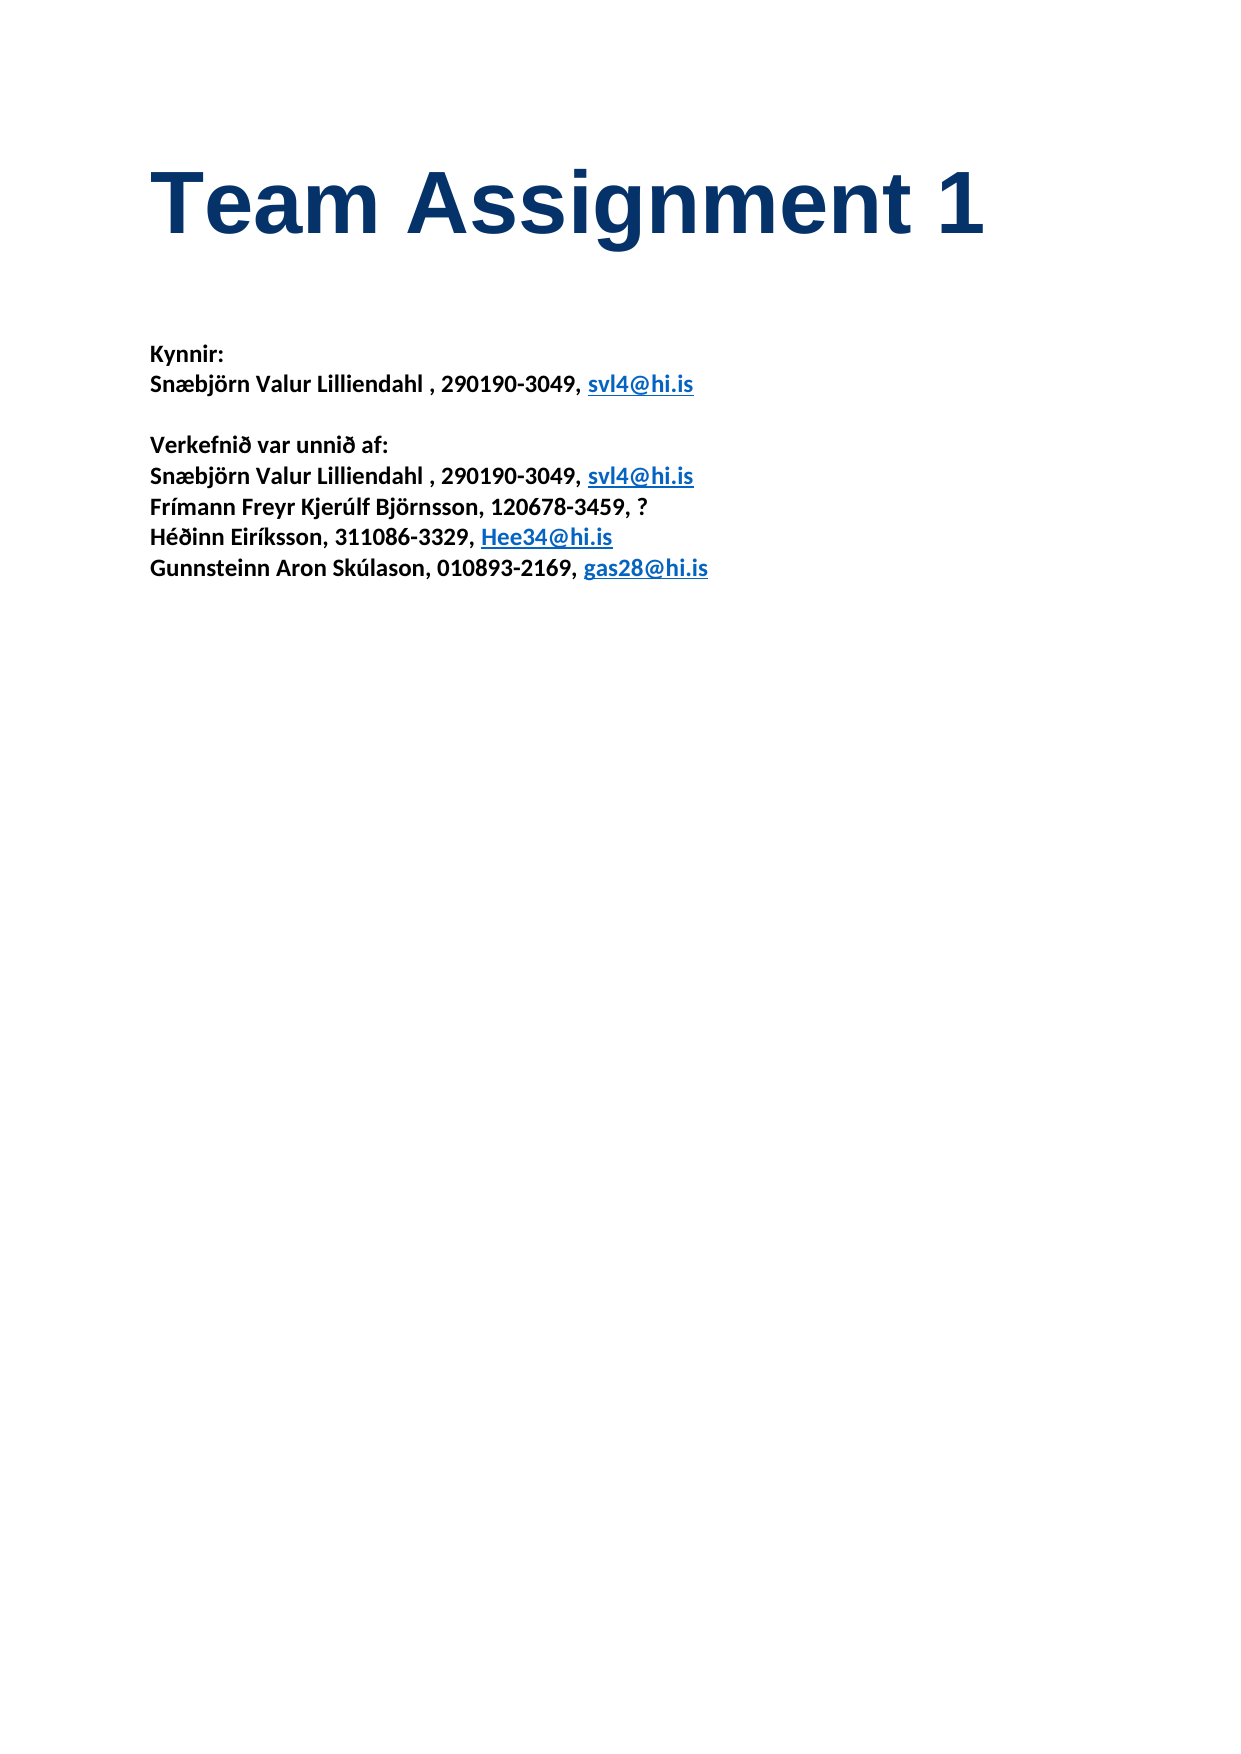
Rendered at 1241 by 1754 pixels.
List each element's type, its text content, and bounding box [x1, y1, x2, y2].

text Snæbjörn Valur Lilliendahl , 290190-3049, svl4@hi.is [150, 369, 1090, 399]
text Frímann Freyr Kjerúlf Björnsson, 120678-3459, ? [150, 491, 1090, 521]
text Kynnir: [150, 338, 1090, 369]
text Snæbjörn Valur Lilliendahl , 290190-3049, svl4@hi.is [150, 460, 1090, 491]
text Gunnsteinn Aron Skúlason, 010893-2169, gas28@hi.is [150, 552, 1090, 582]
text Héðinn Eiríksson, 311086-3329, Hee34@hi.is [150, 521, 1090, 552]
text Team Assignment 1 [150, 150, 1090, 252]
text Verkefnið var unnið af: [150, 430, 1090, 460]
